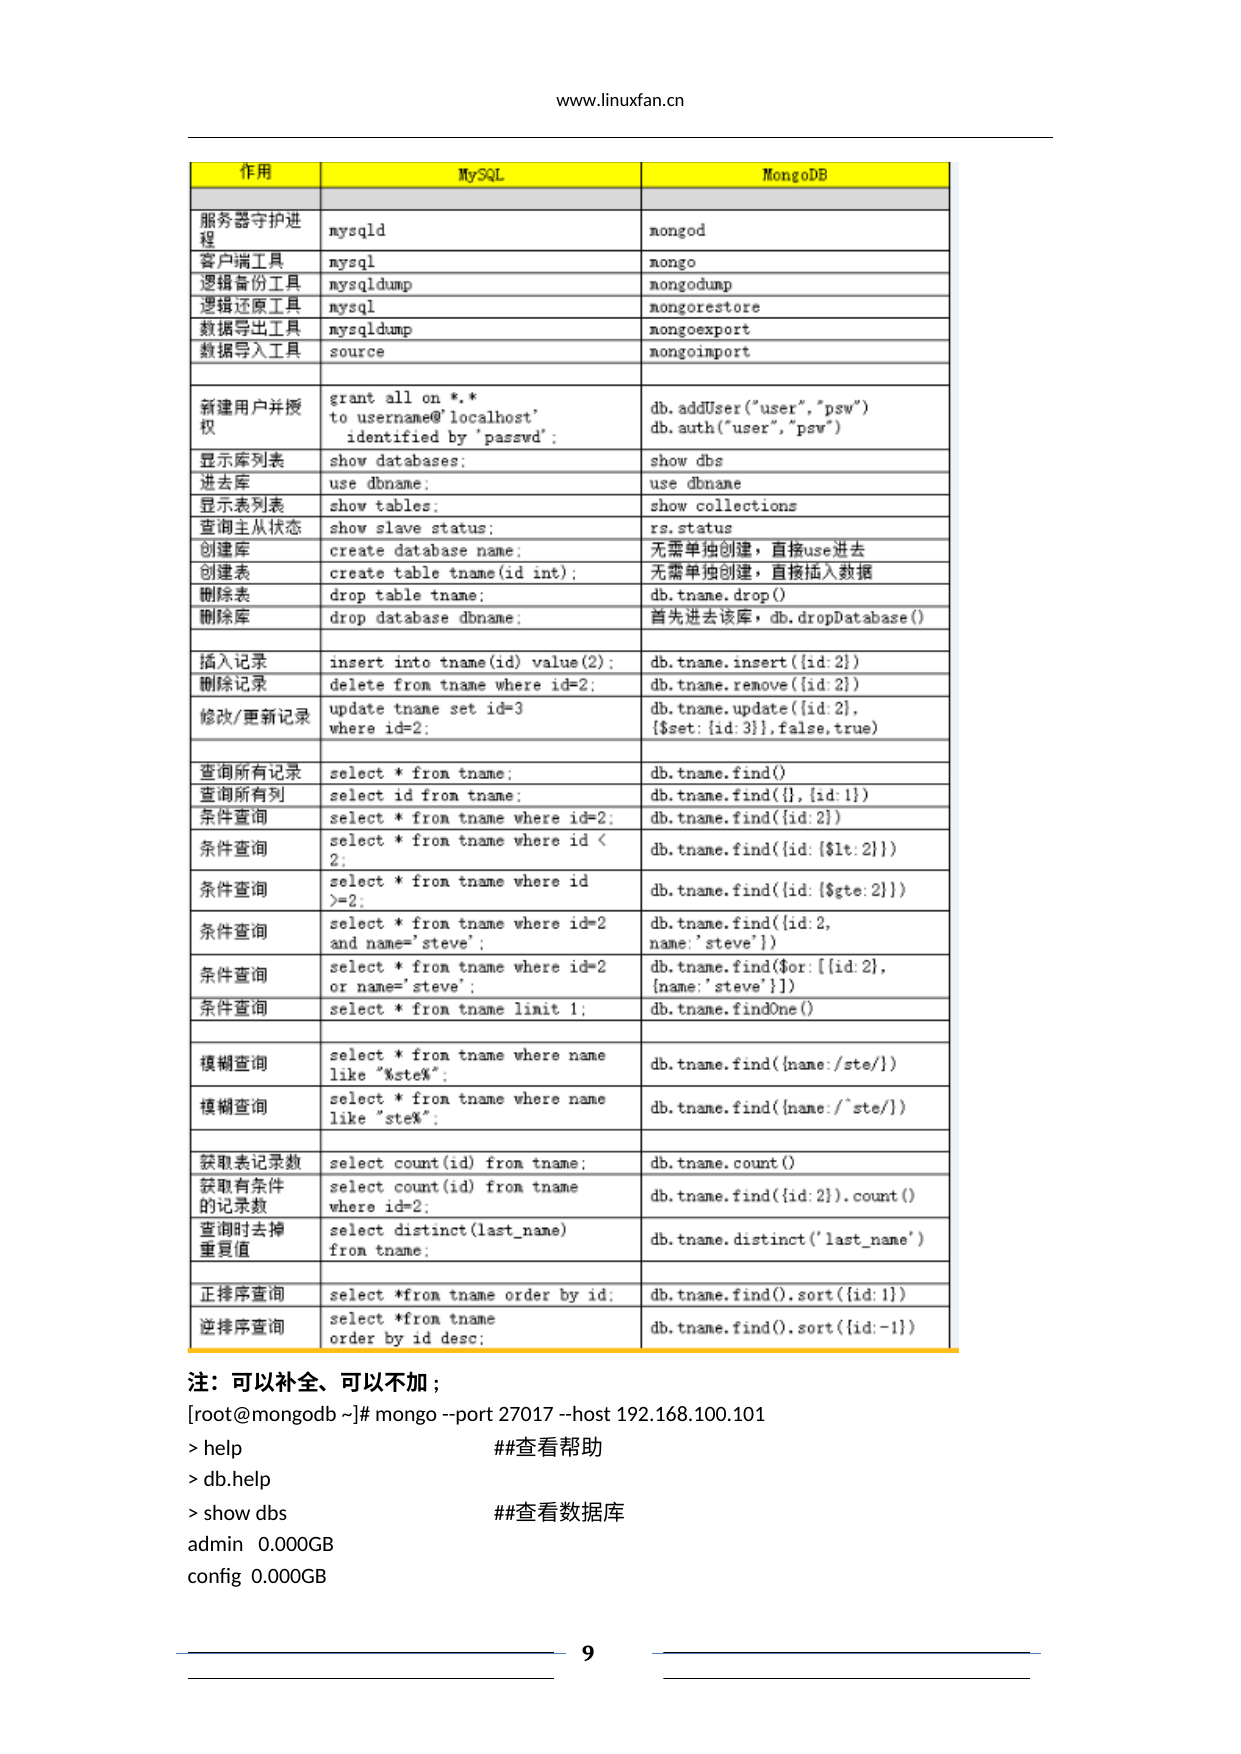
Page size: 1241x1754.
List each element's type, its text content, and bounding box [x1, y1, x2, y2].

picture [187, 162, 959, 1353]
text admin 0.000GB [187, 1527, 1053, 1559]
text > show dbs ##查看数据库 [187, 1494, 1053, 1527]
text [root@mongodb ~]# mongo --port 27017 --host 192.168.100.101 [187, 1397, 1053, 1429]
text 注：可以补全、可以不加 ; [187, 1364, 1053, 1397]
text config 0.000GB [187, 1559, 1053, 1592]
text > db.help [187, 1462, 1053, 1494]
text > help ##查看帮助 [187, 1429, 1053, 1462]
